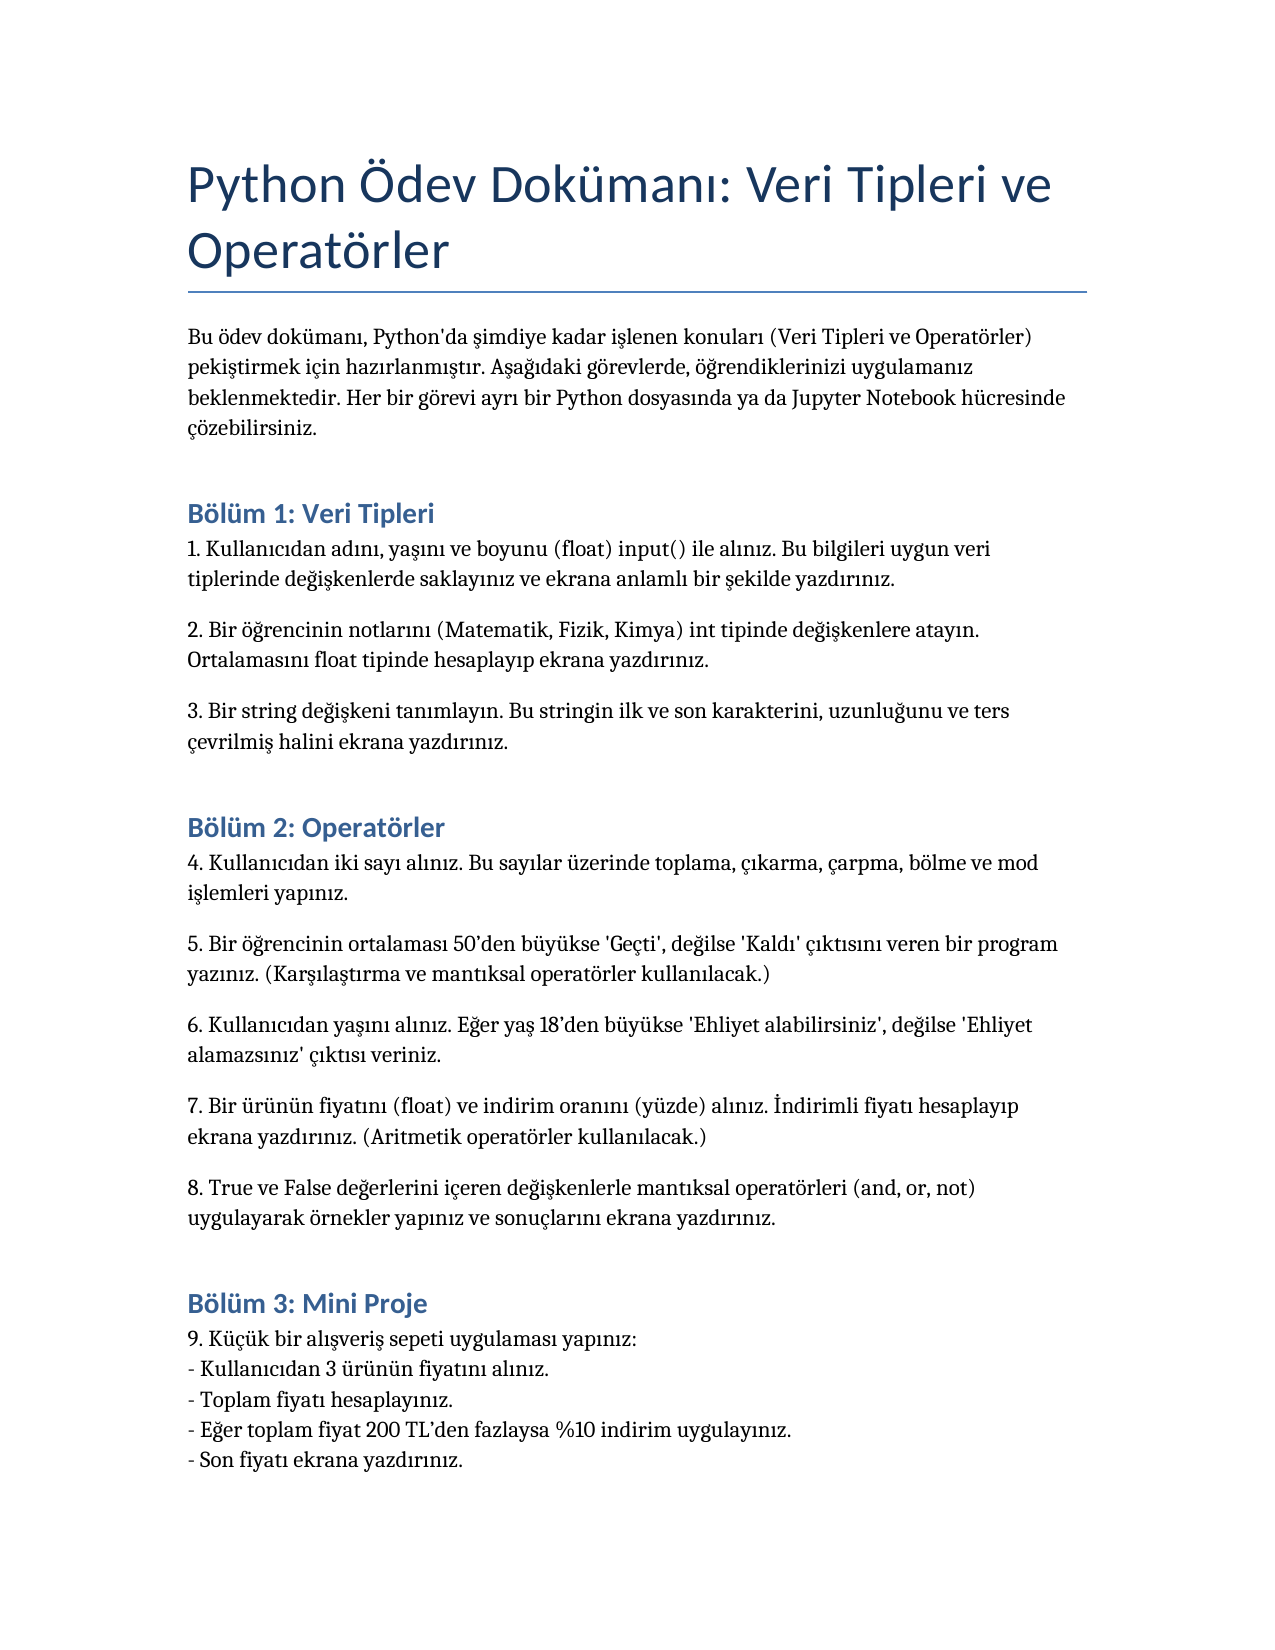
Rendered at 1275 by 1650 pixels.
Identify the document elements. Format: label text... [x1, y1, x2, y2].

text Bu ödev dokümanı, Python'da şimdiye kadar işlenen konuları (Veri Tipleri ve Operatörler) pekiştirmek için hazırlanmıştır. Aşağıdaki görevlerde, öğrendiklerinizi uygulamanız beklenmektedir. Her bir görevi ayrı bir Python dosyasında ya da Jupyter Notebook hücresinde çözebilirsiniz. [187, 324, 1087, 441]
text 3. Bir string değişkeni tanımlayın. Bu stringin ilk ve son karakterini, uzunluğunu ve ters çevrilmiş halini ekrana yazdırınız. [187, 698, 1087, 755]
text 1. Kullanıcıdan adını, yaşını ve boyunu (float) input() ile alınız. Bu bilgileri uygun veri tiplerinde değişkenlerde saklayınız ve ekrana anlamlı bir şekilde yazdırınız. [187, 536, 1087, 592]
subtitle Bölüm 3: Mini Proje [187, 1285, 1087, 1321]
subtitle Bölüm 2: Operatörler [187, 809, 1087, 844]
text 2. Bir öğrencinin notlarını (Matematik, Fizik, Kimya) int tipinde değişkenlere atayın. Ortalamasını float tipinde hesaplayıp ekrana yazdırınız. [187, 617, 1087, 673]
text 4. Kullanıcıdan iki sayı alınız. Bu sayılar üzerinde toplama, çıkarma, çarpma, bölme ve mod işlemleri yapınız. [187, 849, 1087, 906]
text 6. Kullanıcıdan yaşını alınız. Eğer yaş 18’den büyükse 'Ehliyet alabilirsiniz', değilse 'Ehliyet alamazsınız' çıktısı veriniz. [187, 1012, 1087, 1069]
text 5. Bir öğrencinin ortalaması 50’den büyükse 'Geçti', değilse 'Kaldı' çıktısını veren bir program yazınız. (Karşılaştırma ve mantıksal operatörler kullanılacak.) [187, 931, 1087, 987]
text 7. Bir ürünün fiyatını (float) ve indirim oranını (yüzde) alınız. İndirimli fiyatı hesaplayıp ekrana yazdırınız. (Aritmetik operatörler kullanılacak.) [187, 1093, 1087, 1150]
title Python Ödev Dokümanı: Veri Tipleri ve Operatörler [187, 150, 1087, 293]
text 8. True ve False değerlerini içeren değişkenlerle mantıksal operatörleri (and, or, not) uygulayarak örnekler yapınız ve sonuçlarını ekrana yazdırınız. [187, 1174, 1087, 1231]
text 9. Küçük bir alışveriş sepeti uygulaması yapınız: - Kullanıcıdan 3 ürünün fiyatını alınız. - Toplam fiyatı hesaplayınız. - Eğer toplam fiyat 200 TL’den fazlaysa %10 indirim uygulayınız. - Son fiyatı ekrana yazdırınız. [187, 1326, 1087, 1473]
subtitle Bölüm 1: Veri Tipleri [187, 495, 1087, 530]
